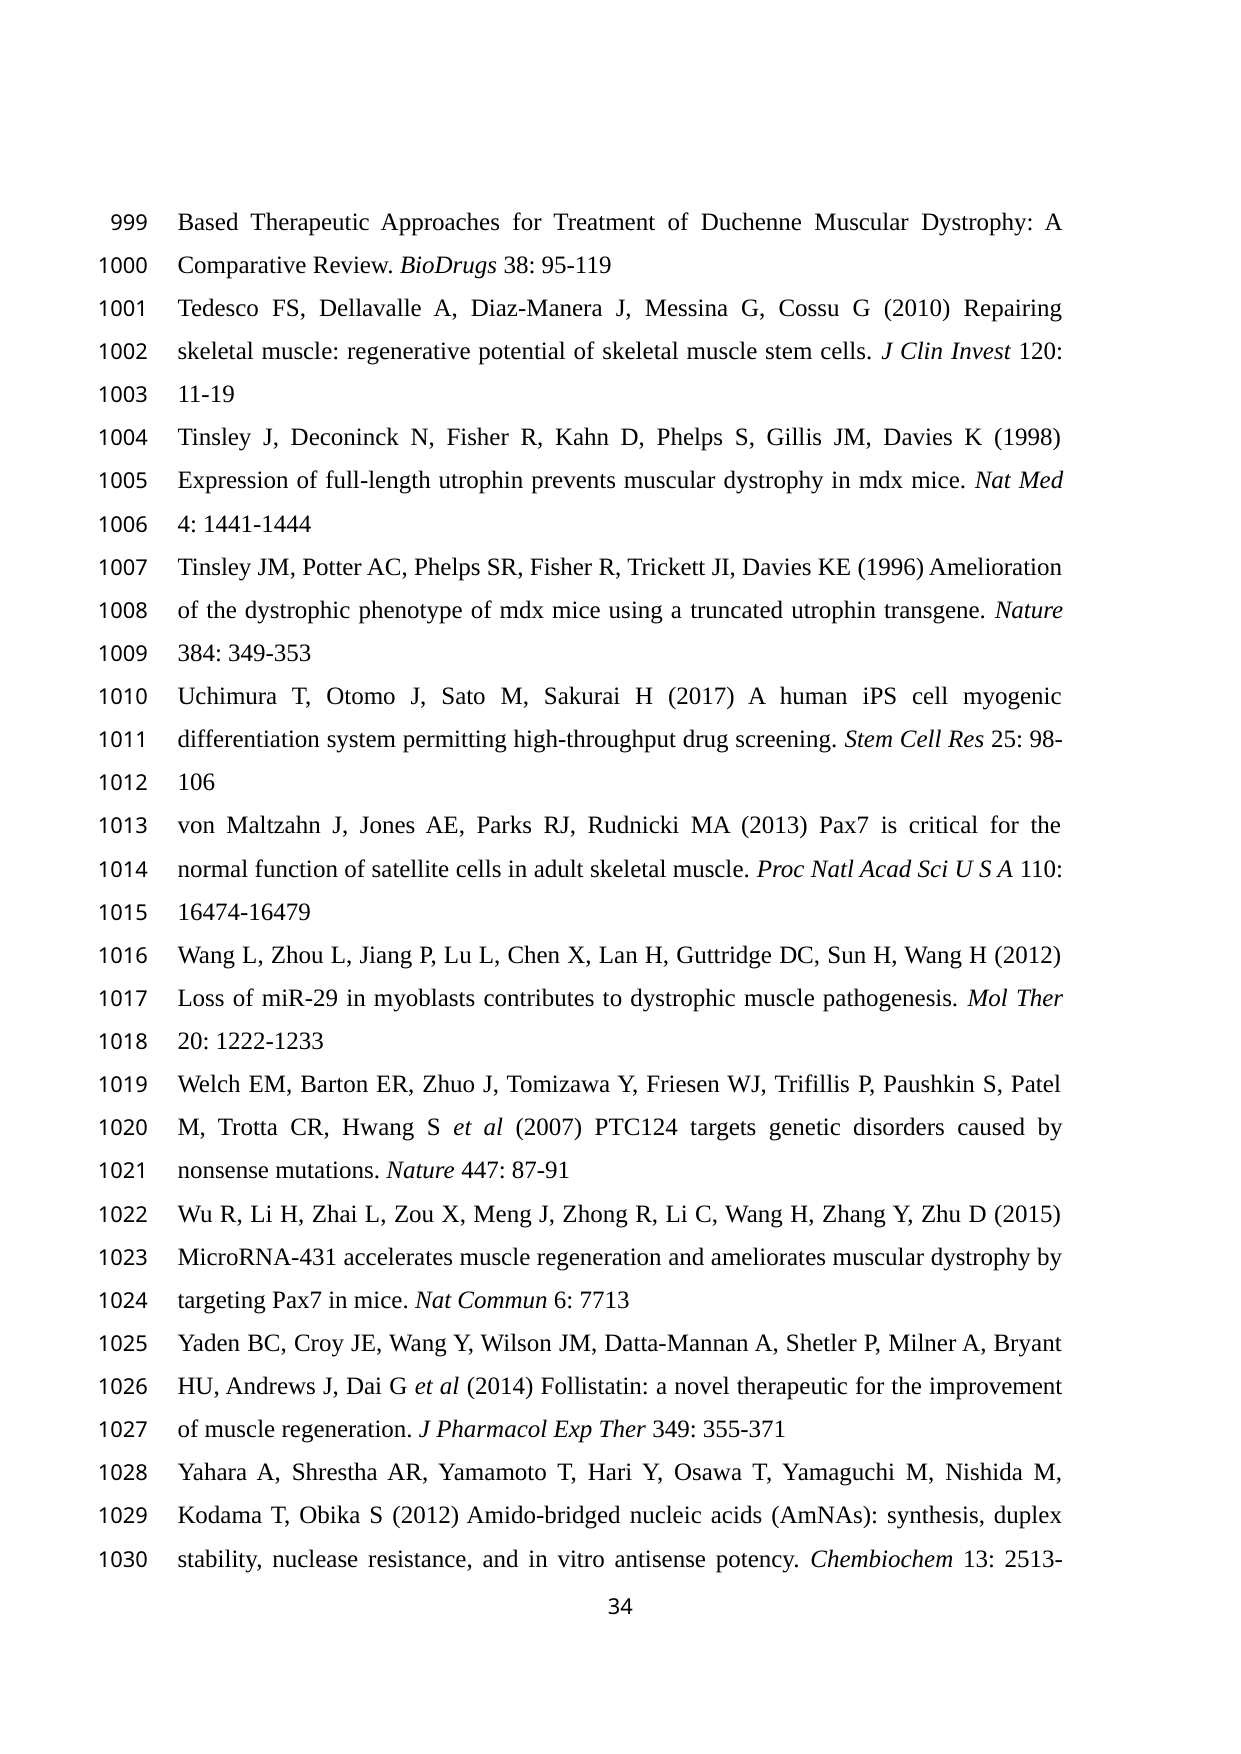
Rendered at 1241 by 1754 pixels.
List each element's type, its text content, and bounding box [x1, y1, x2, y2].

text Tinsley JM, Potter AC, Phelps SR, Fisher R, Trickett JI, Davies KE (1996) Amelioration of the dystrophic phenotype of mdx mice using a truncated utrophin transgene. Nature 384: 349-353 [177, 552, 1063, 667]
text Uchimura T, Otomo J, Sato M, Sakurai H (2017) A human iPS cell myogenic differentiation system permitting high-throughput drug screening. Stem Cell Res 25: 98-106 [177, 681, 1063, 796]
text Wang L, Zhou L, Jiang P, Lu L, Chen X, Lan H, Guttridge DC, Sun H, Wang H (2012) Loss of miR-29 in myoblasts contributes to dystrophic muscle pathogenesis. Mol Ther 20: 1222-1233 [177, 940, 1063, 1055]
text Tinsley J, Deconinck N, Fisher R, Kahn D, Phelps S, Gillis JM, Davies K (1998) Expression of full-length utrophin prevents muscular dystrophy in mdx mice. Nat Med 4: 1441-1444 [177, 422, 1063, 537]
text Welch EM, Barton ER, Zhuo J, Tomizawa Y, Friesen WJ, Trifillis P, Paushkin S, Patel M, Trotta CR, Hwang S et al (2007) PTC124 targets genetic disorders caused by nonsense mutations. Nature 447: 87-91 [177, 1069, 1063, 1184]
text Tedesco FS, Dellavalle A, Diaz-Manera J, Messina G, Cossu G (2010) Repairing skeletal muscle: regenerative potential of skeletal muscle stem cells. J Clin Invest 120: 11-19 [177, 293, 1063, 408]
text Wu R, Li H, Zhai L, Zou X, Meng J, Zhong R, Li C, Wang H, Zhang Y, Zhu D (2015) MicroRNA-431 accelerates muscle regeneration and ameliorates muscular dystrophy by targeting Pax7 in mice. Nat Commun 6: 7713 [177, 1199, 1063, 1314]
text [177, 1457, 1063, 1572]
text von Maltzahn J, Jones AE, Parks RJ, Rudnicki MA (2013) Pax7 is critical for the normal function of satellite cells in adult skeletal muscle. Proc Natl Acad Sci U S A 110: 16474-16479 [177, 811, 1063, 926]
text Yaden BC, Croy JE, Wang Y, Wilson JM, Datta-Mannan A, Shetler P, Milner A, Bryant HU, Andrews J, Dai G et al (2014) Follistatin: a novel therapeutic for the improvement of muscle regeneration. J Pharmacol Exp Ther 349: 355-371 [177, 1328, 1063, 1443]
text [177, 207, 1063, 279]
